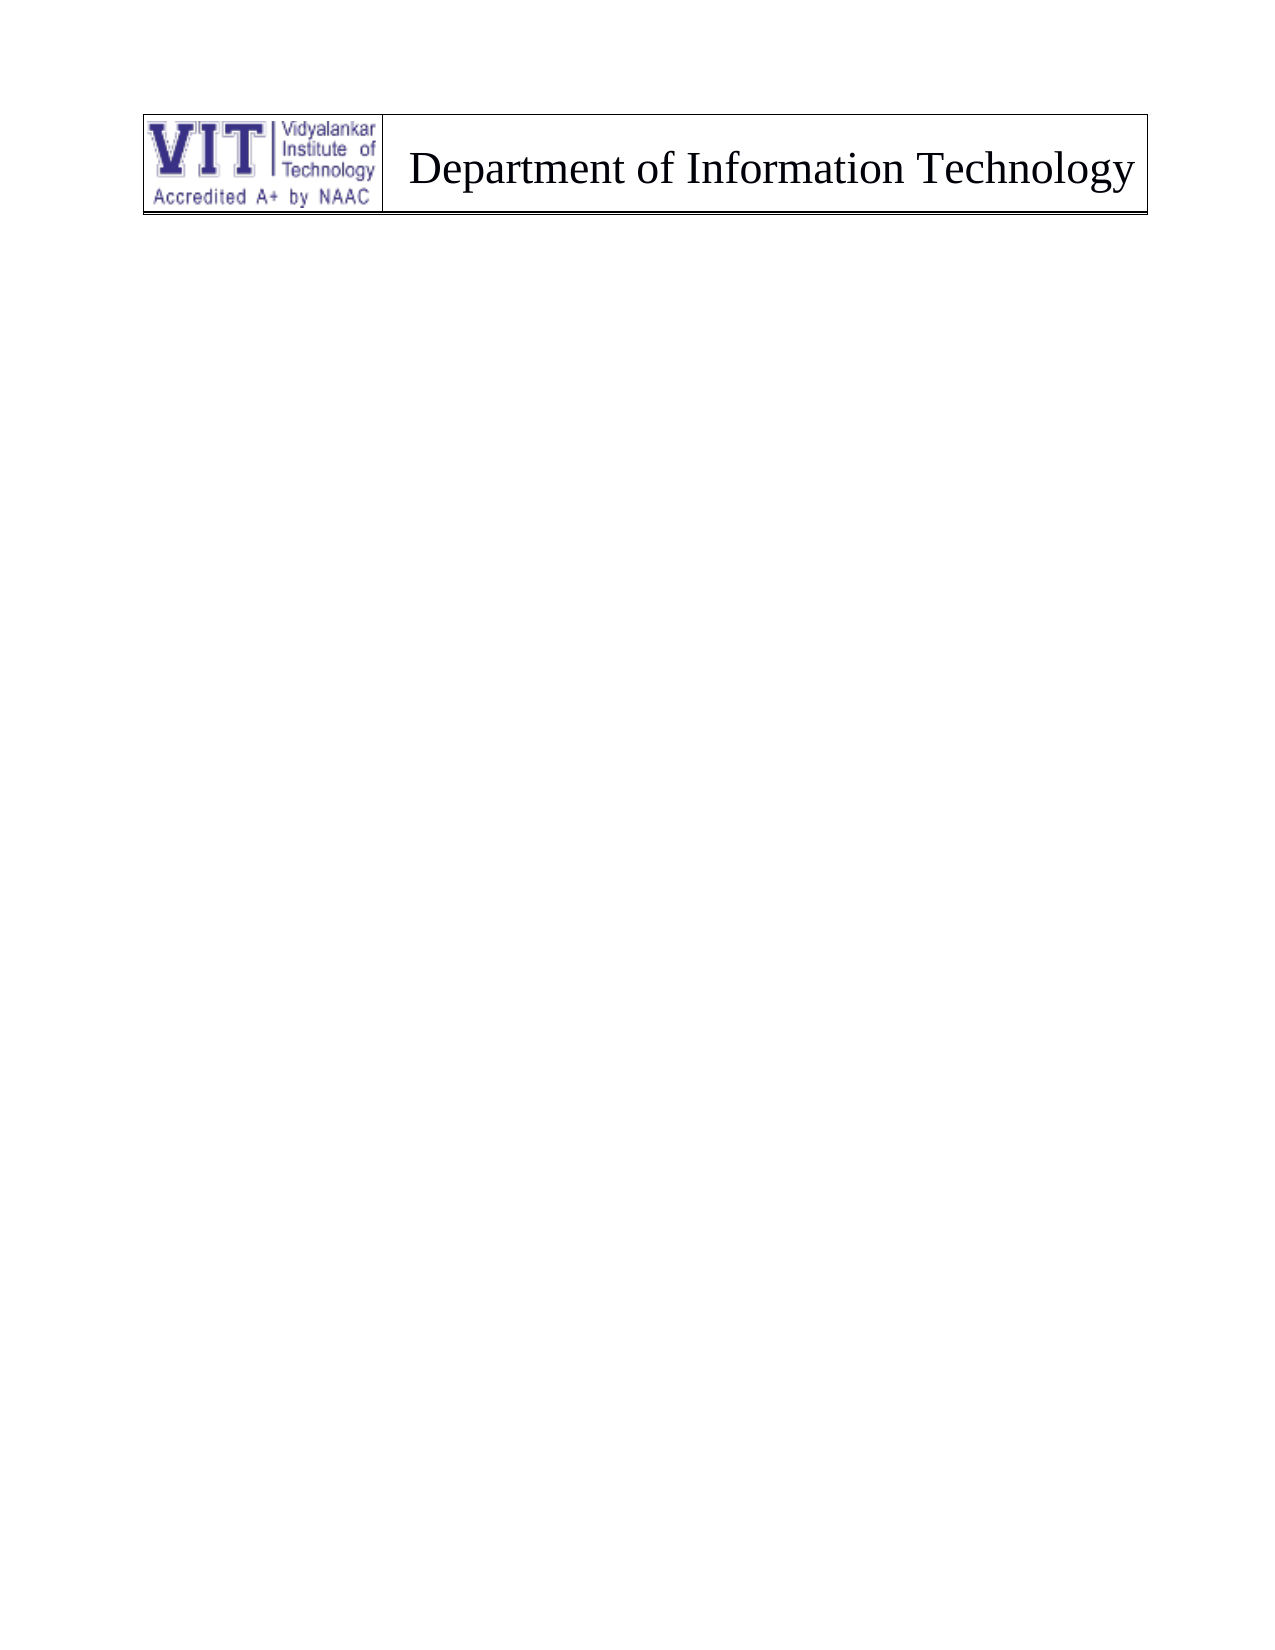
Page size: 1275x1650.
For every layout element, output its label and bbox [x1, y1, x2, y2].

picture [147, 121, 376, 208]
